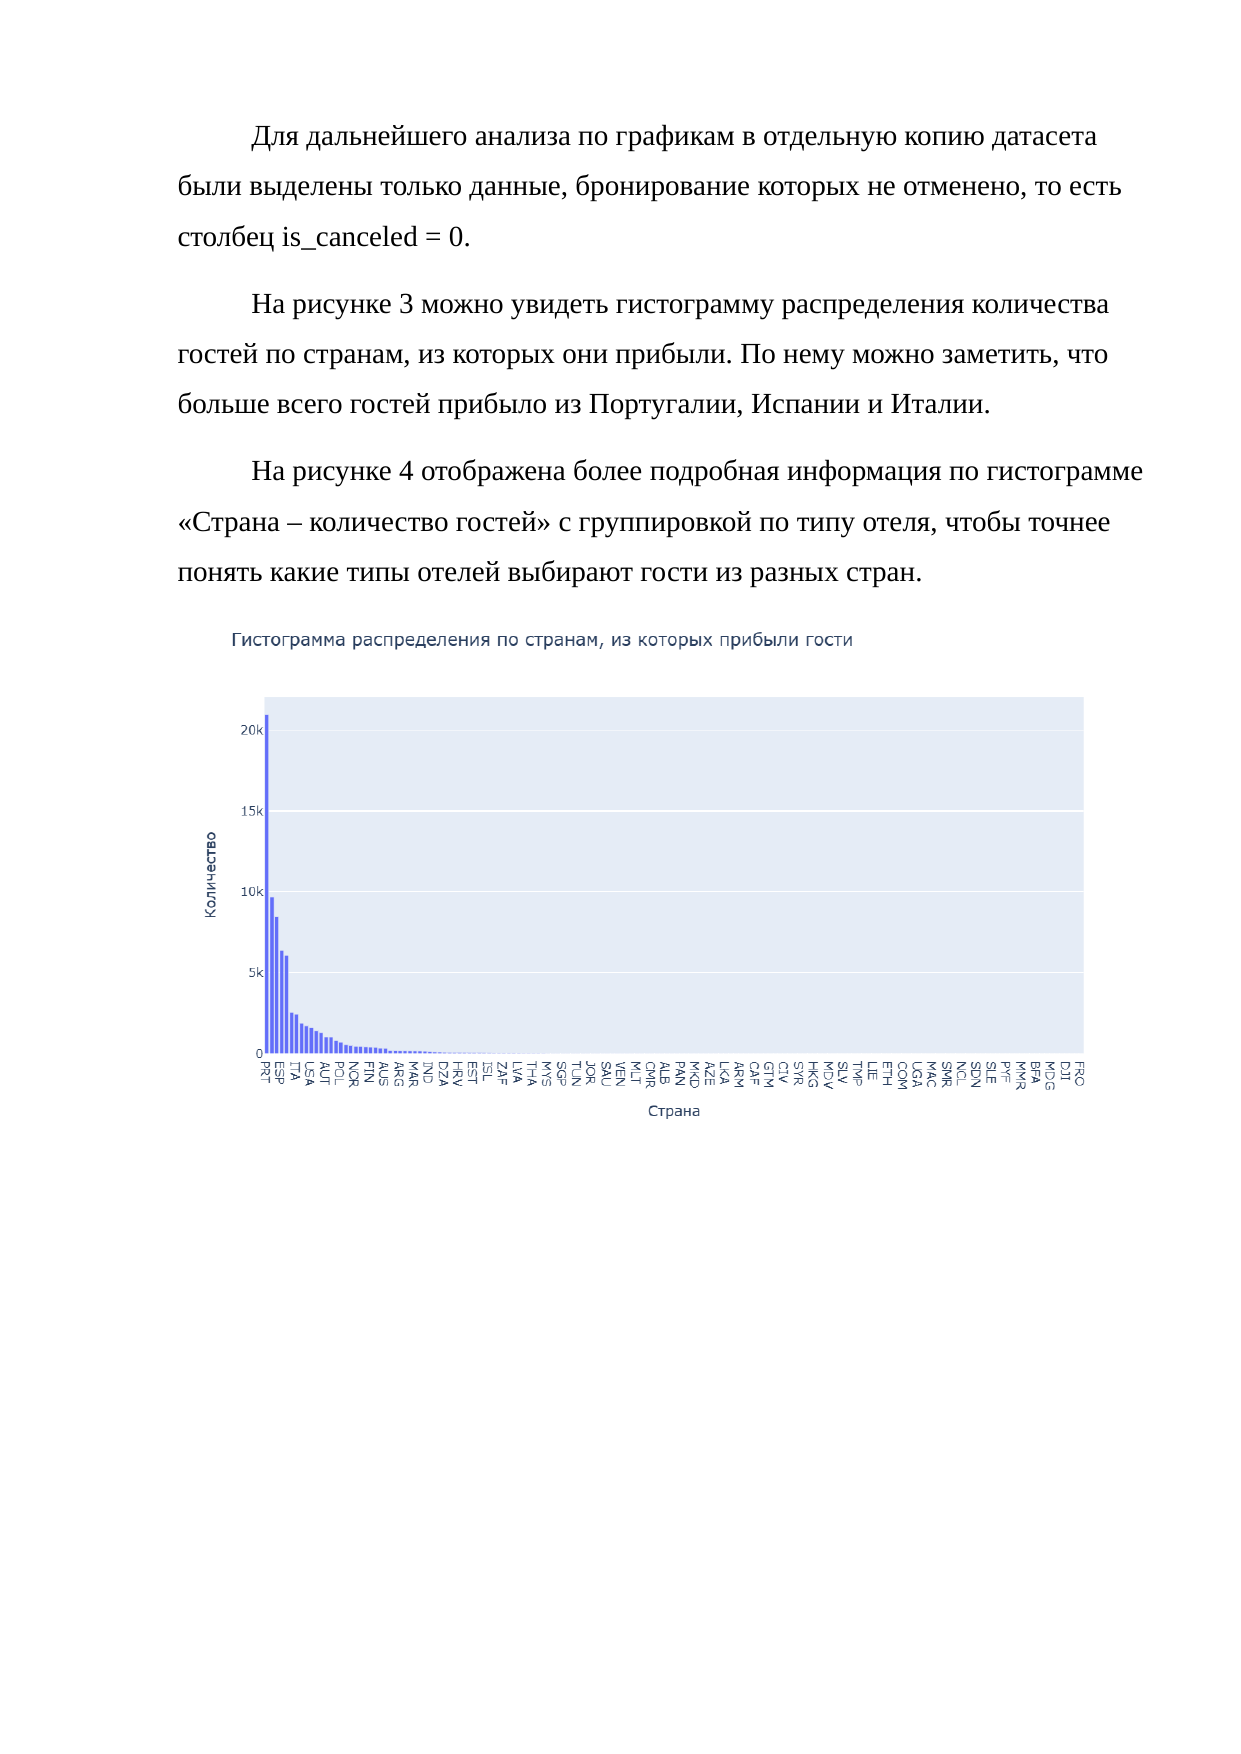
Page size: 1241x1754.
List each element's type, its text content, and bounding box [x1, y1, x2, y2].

text На рисунке 4 отображена более подробная информация по гистограмме «Страна – количество гостей» с группировкой по типу отеля, чтобы точнее понять какие типы отелей выбирают гости из разных стран. [177, 453, 1152, 587]
text Для дальнейшего анализа по графикам в отдельную копию датасета были выделены только данные, бронирование которых не отменено, то есть столбец is_canceled = 0. [177, 118, 1152, 252]
text На рисунке 3 можно увидеть гистограмму распределения количества гостей по странам, из которых они прибыли. По нему можно заметить, что больше всего гостей прибыло из Португалии, Испании и Италии. [177, 286, 1152, 420]
picture [177, 621, 1152, 1125]
